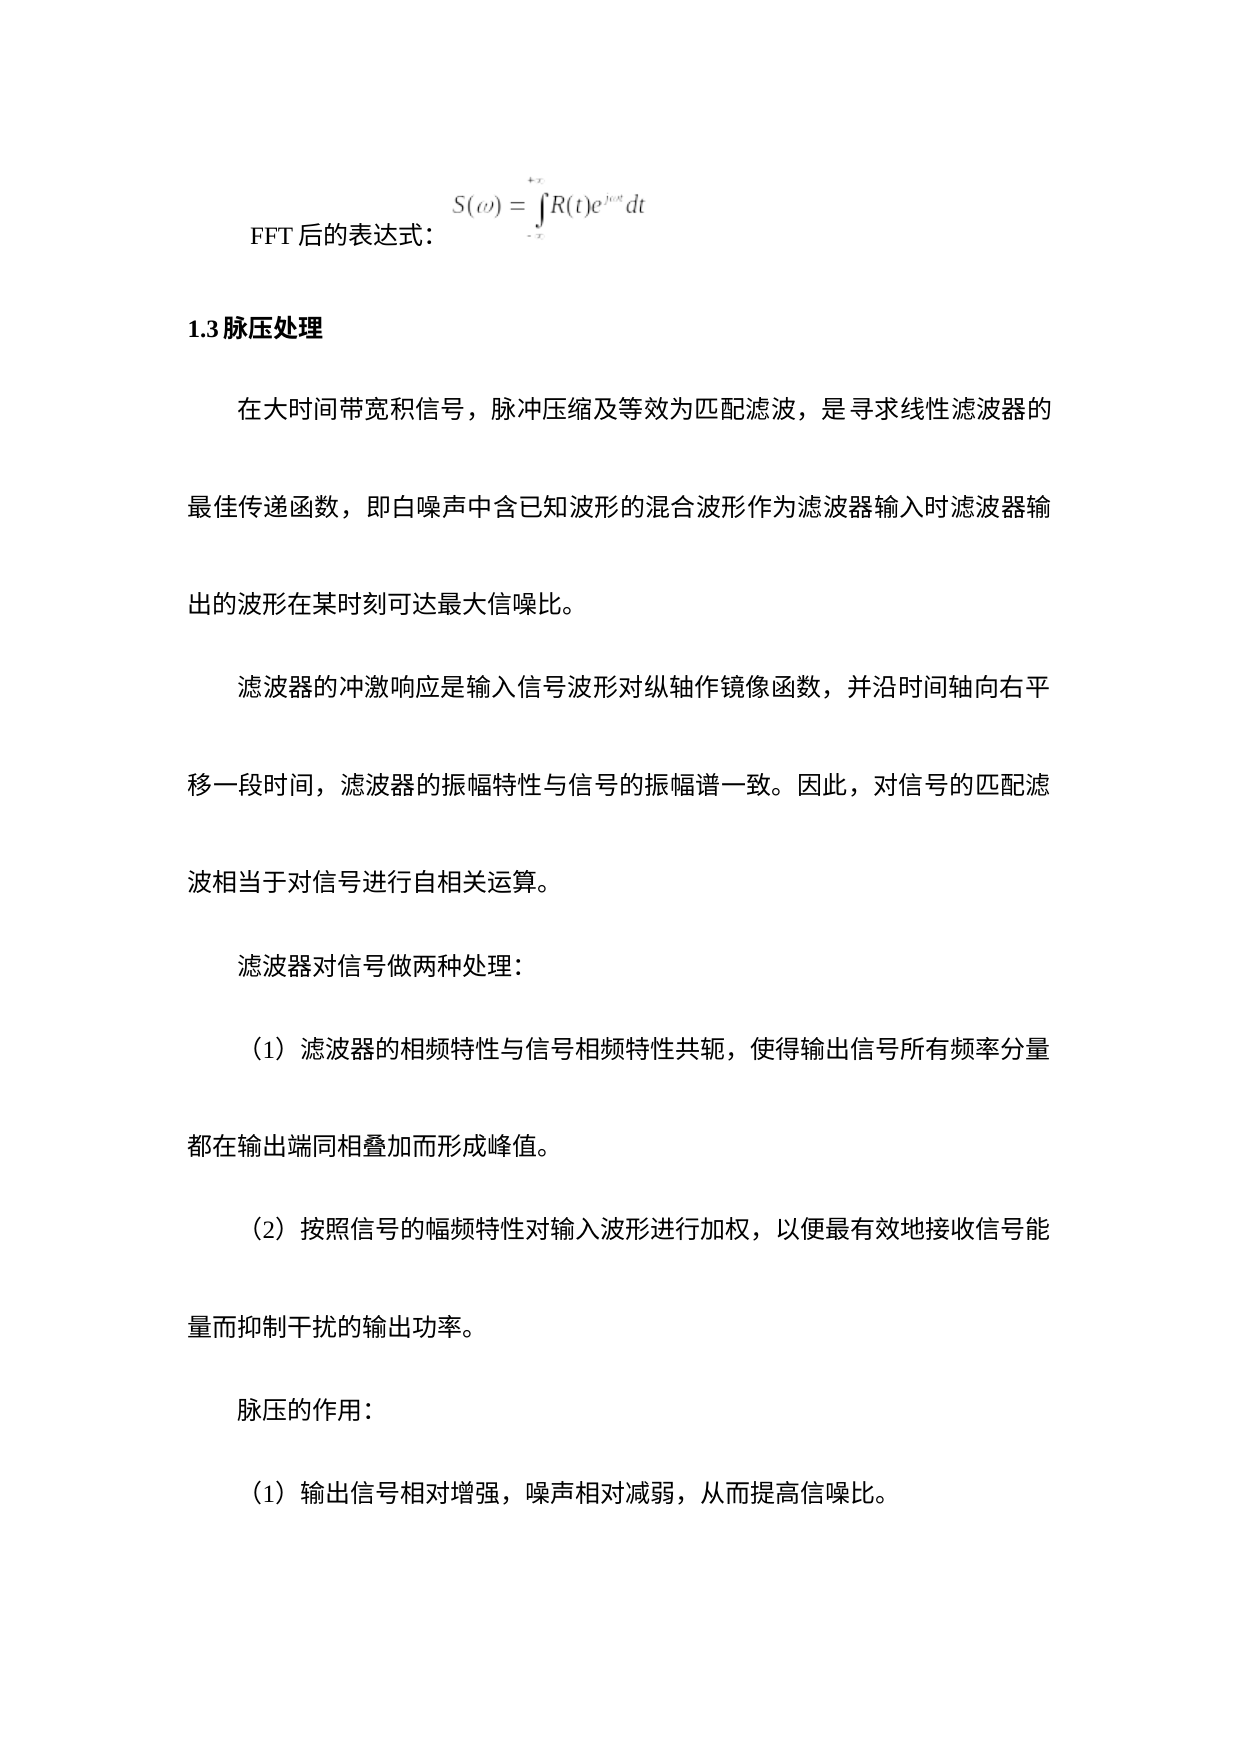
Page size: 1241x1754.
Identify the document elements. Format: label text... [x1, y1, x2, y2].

text 在大时间带宽积信号，脉冲压缩及等效为匹配滤波，是寻求线性滤波器的最佳传递函数，即白噪声中含已知波形的混合波形作为滤波器输入时滤波器输出的波形在某时刻可达最大信噪比。 [187, 375, 1053, 635]
text 滤波器的冲激响应是输入信号波形对纵轴作镜像函数，并沿时间轴向右平移一段时间，滤波器的振幅特性与信号的振幅谱一致。因此，对信号的匹配滤波相当于对信号进行自相关运算。 [187, 653, 1053, 913]
text （1）滤波器的相频特性与信号相频特性共轭，使得输出信号所有频率分量都在输出端同相叠加而形成峰值。 [187, 1015, 1053, 1177]
text FFT后的表达式： [187, 162, 1053, 259]
text 脉压的作用： [187, 1376, 1053, 1441]
text （2）按照信号的幅频特性对输入波形进行加权，以便最有效地接收信号能量而抑制干扰的输出功率。 [187, 1195, 1053, 1358]
text 滤波器对信号做两种处理： [187, 932, 1053, 997]
text 1.3脉压处理 [187, 294, 1053, 359]
text （1）输出信号相对增强，噪声相对减弱，从而提高信噪比。 [187, 1459, 1053, 1524]
